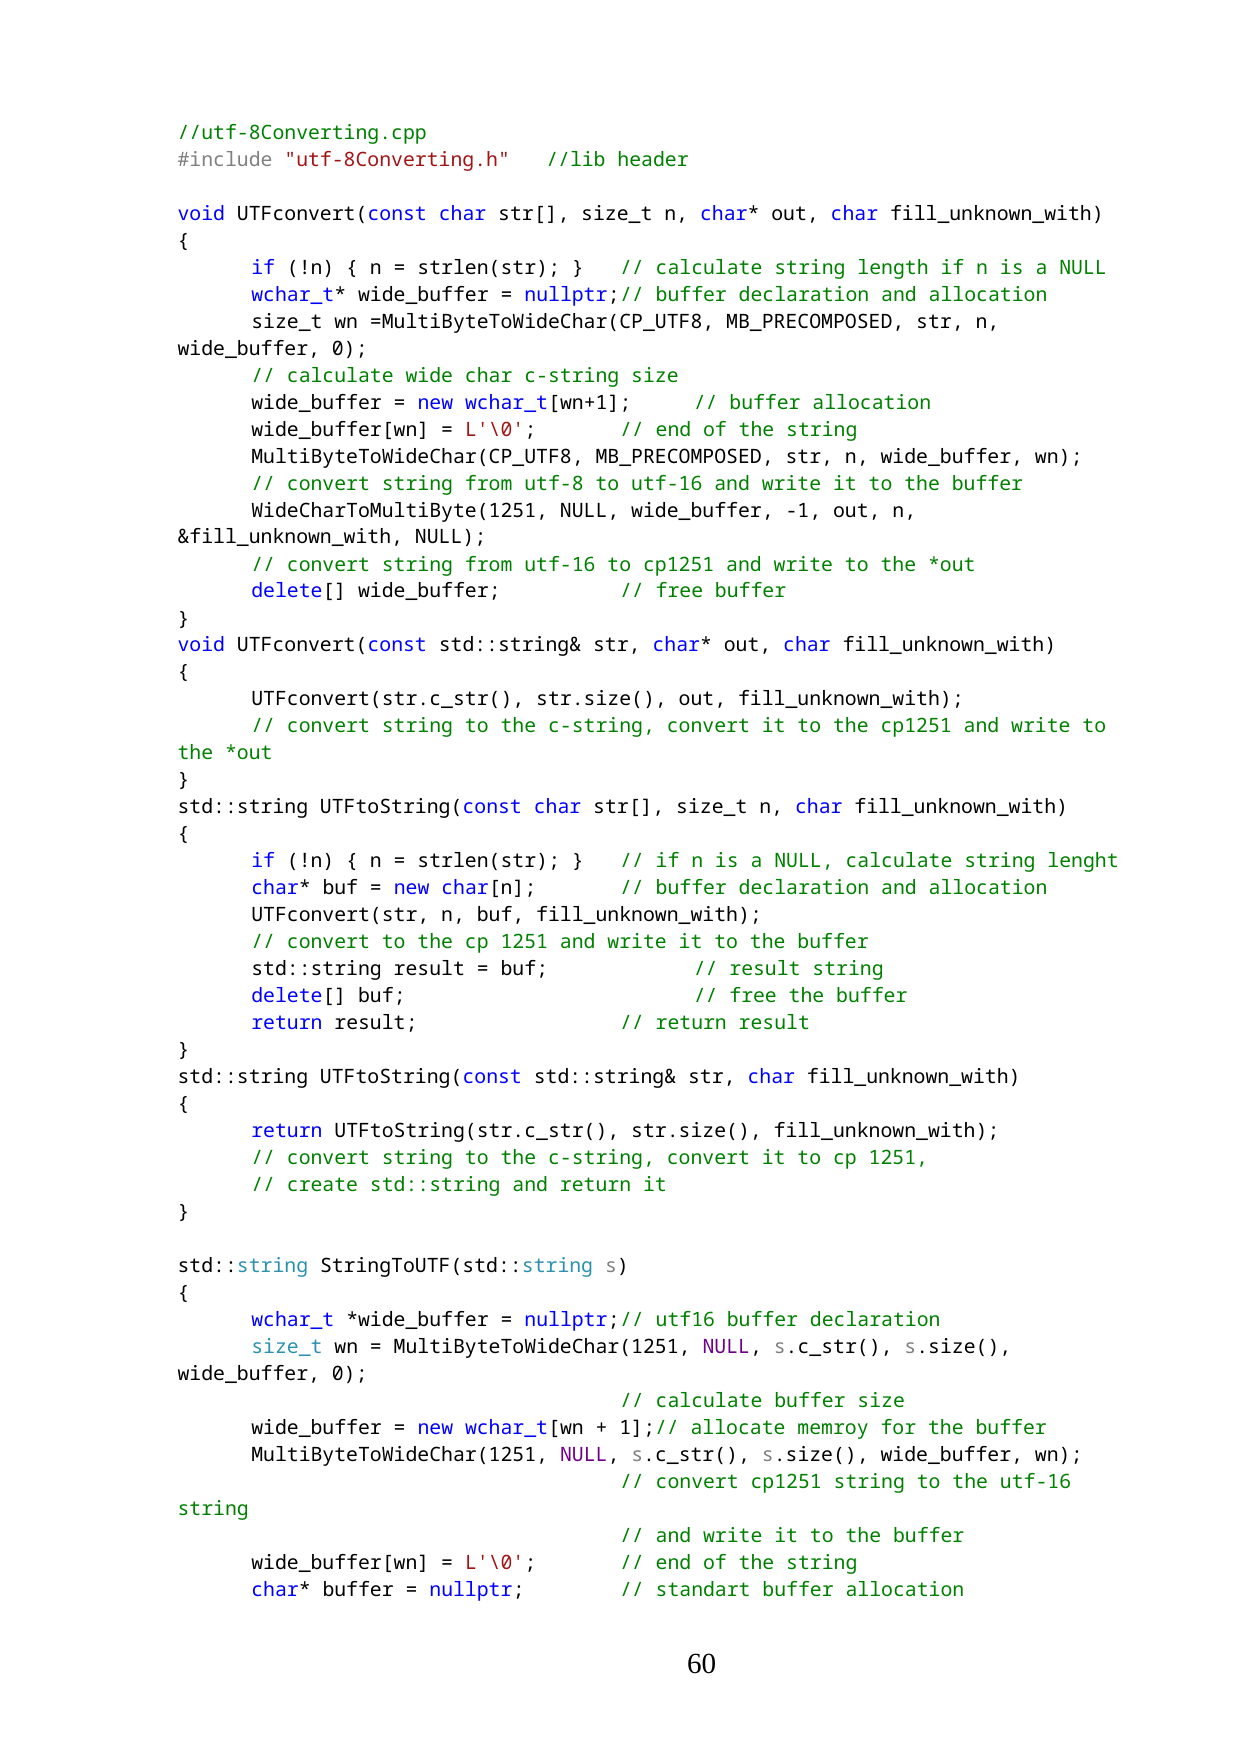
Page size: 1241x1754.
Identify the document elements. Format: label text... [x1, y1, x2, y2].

text wide_buffer = new wchar_t[wn+1]; // buffer allocation [177, 388, 1152, 415]
text //utf-8Converting.cpp [177, 118, 1152, 145]
text } [177, 1035, 1152, 1062]
text void UTFconvert(const std::string& str, char* out, char fill_unknown_with) [177, 631, 1152, 658]
text std::string StringToUTF(std::string s) [177, 1251, 1152, 1278]
text wide_buffer[wn] = L'\0'; // end of the string [177, 1548, 1152, 1575]
text delete[] wide_buffer; // free buffer [177, 577, 1152, 604]
text // and write it to the buffer [177, 1521, 1152, 1548]
text { [177, 1089, 1152, 1116]
text // convert to the cp 1251 and write it to the buffer [177, 927, 1152, 954]
text UTFconvert(str.c_str(), str.size(), out, fill_unknown_with); [177, 685, 1152, 712]
text { [177, 226, 1152, 253]
text MultiByteToWideChar(CP_UTF8, MB_PRECOMPOSED, str, n, wide_buffer, wn); [177, 442, 1152, 469]
text return result; // return result [177, 1008, 1152, 1035]
text // calculate wide char c-string size [177, 361, 1152, 388]
text wchar_t* wide_buffer = nullptr; // buffer declaration and allocation [177, 280, 1152, 307]
text WideCharToMultiByte(1251, NULL, wide_buffer, -1, out, n, &fill_unknown_with, NULL); [177, 496, 1152, 550]
text UTFconvert(str, n, buf, fill_unknown_with); [177, 901, 1152, 927]
text size_t wn =MultiByteToWideChar(CP_UTF8, MB_PRECOMPOSED, str, n, wide_buffer, 0); [177, 307, 1152, 361]
text { [177, 658, 1152, 685]
text char* buffer = nullptr; // standart buffer allocation [177, 1575, 1152, 1602]
text size_t wn = MultiByteToWideChar(1251, NULL, s.c_str(), s.size(), wide_buffer, 0); [177, 1332, 1152, 1386]
text // calculate buffer size [177, 1386, 1152, 1413]
text wide_buffer = new wchar_t[wn + 1];// allocate memroy for the buffer [177, 1413, 1152, 1440]
text // convert string from utf-16 to cp1251 and write to the *out [177, 550, 1152, 577]
text { [177, 819, 1152, 847]
text delete[] buf; // free the buffer [177, 981, 1152, 1008]
text } [177, 766, 1152, 793]
text wchar_t *wide_buffer = nullptr; // utf16 buffer declaration [177, 1305, 1152, 1332]
text wide_buffer[wn] = L'\0'; // end of the string [177, 415, 1152, 442]
text // convert cp1251 string to the utf-16 string [177, 1467, 1152, 1521]
text } [177, 1197, 1152, 1224]
text std::string UTFtoString(const char str[], size_t n, char fill_unknown_with) [177, 793, 1152, 819]
text { [177, 1278, 1152, 1305]
text if (!n) { n = strlen(str); } // calculate string length if n is a NULL [177, 253, 1152, 280]
text // convert string from utf-8 to utf-16 and write it to the buffer [177, 469, 1152, 496]
text if (!n) { n = strlen(str); } // if n is a NULL, calculate string lenght [177, 847, 1152, 873]
text // convert string to the c-string, convert it to cp 1251, [177, 1143, 1152, 1170]
text char* buf = new char[n]; // buffer declaration and allocation [177, 873, 1152, 901]
text #include "utf-8Converting.h" //lib header [177, 145, 1152, 172]
text std::string UTFtoString(const std::string& str, char fill_unknown_with) [177, 1062, 1152, 1089]
text void UTFconvert(const char str[], size_t n, char* out, char fill_unknown_with) [177, 199, 1152, 226]
text // convert string to the c-string, convert it to the cp1251 and write to the *out [177, 712, 1152, 766]
text // create std::string and return it [177, 1170, 1152, 1197]
text MultiByteToWideChar(1251, NULL, s.c_str(), s.size(), wide_buffer, wn); [177, 1440, 1152, 1467]
text std::string result = buf; // result string [177, 954, 1152, 981]
text } [177, 604, 1152, 631]
text return UTFtoString(str.c_str(), str.size(), fill_unknown_with); [177, 1116, 1152, 1143]
